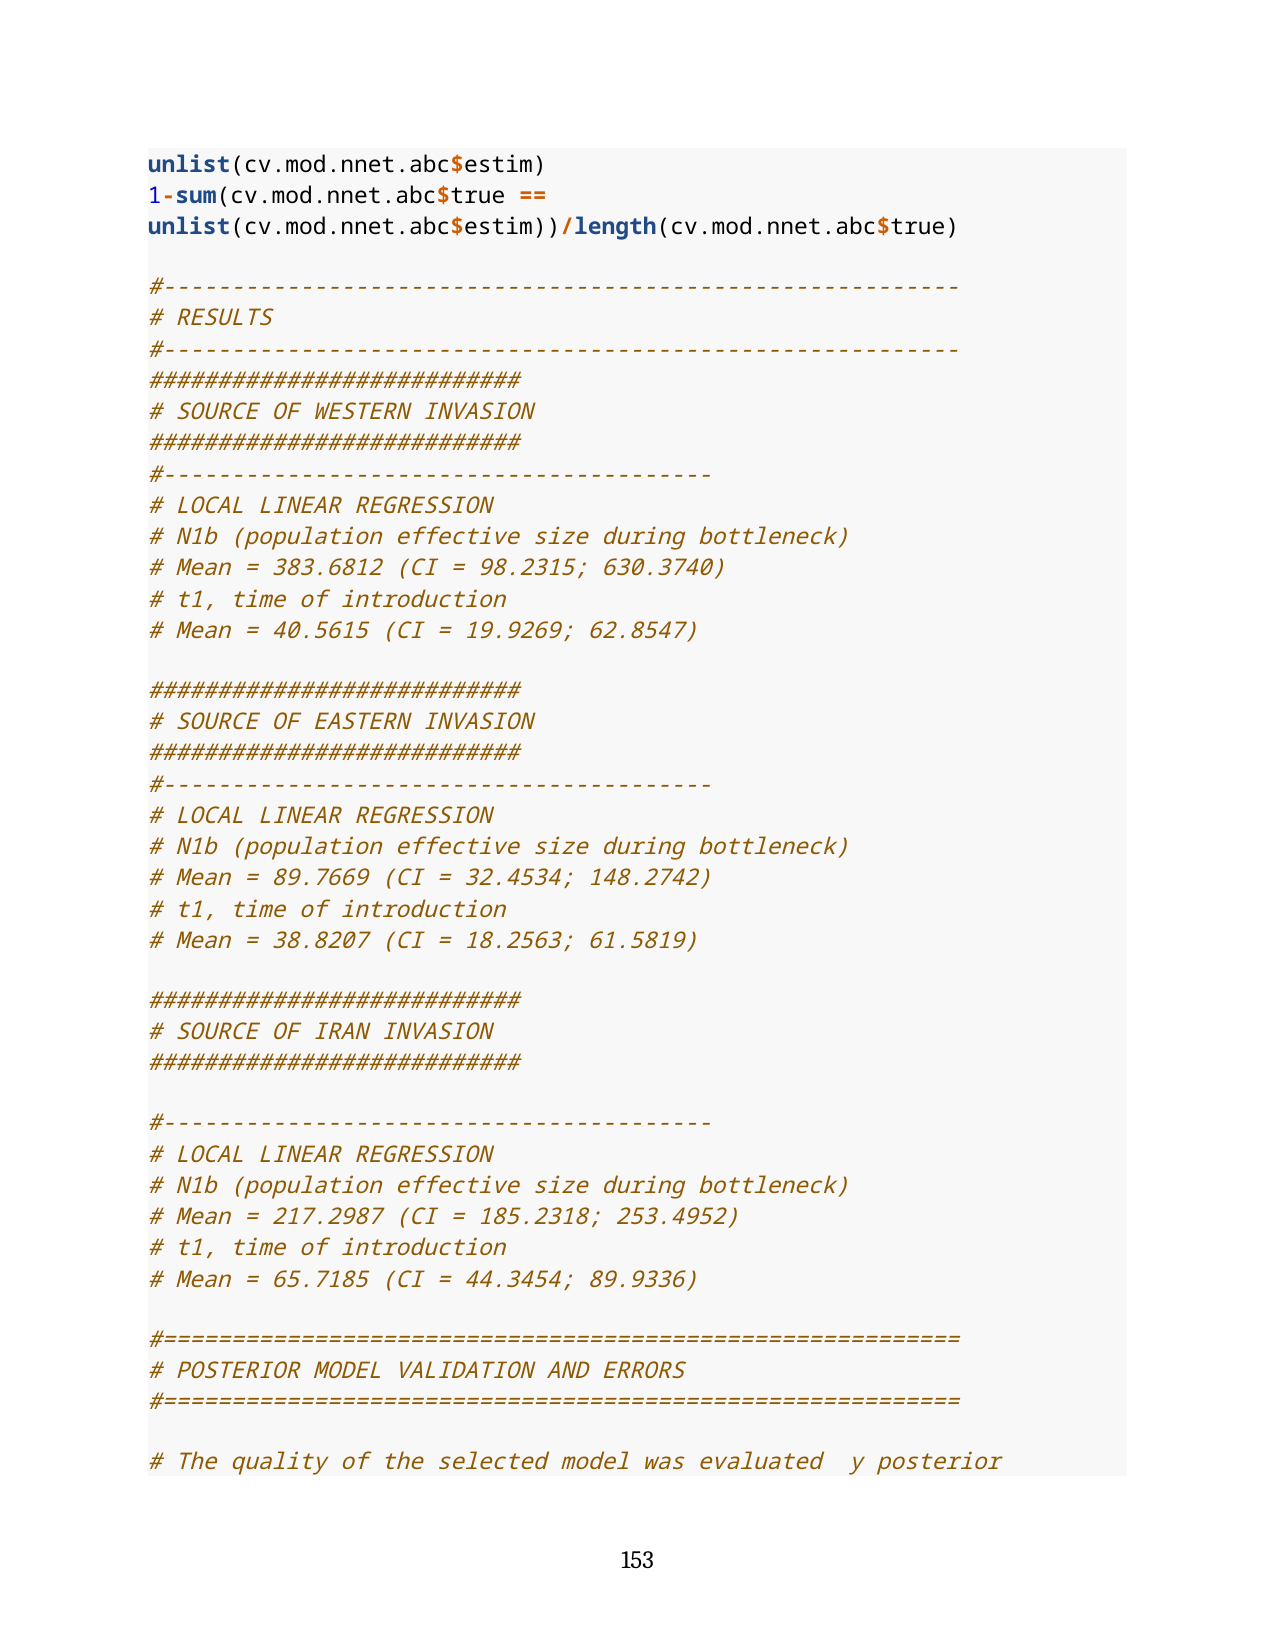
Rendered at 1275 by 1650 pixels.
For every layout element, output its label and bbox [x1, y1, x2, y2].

text [148, 148, 1127, 1476]
